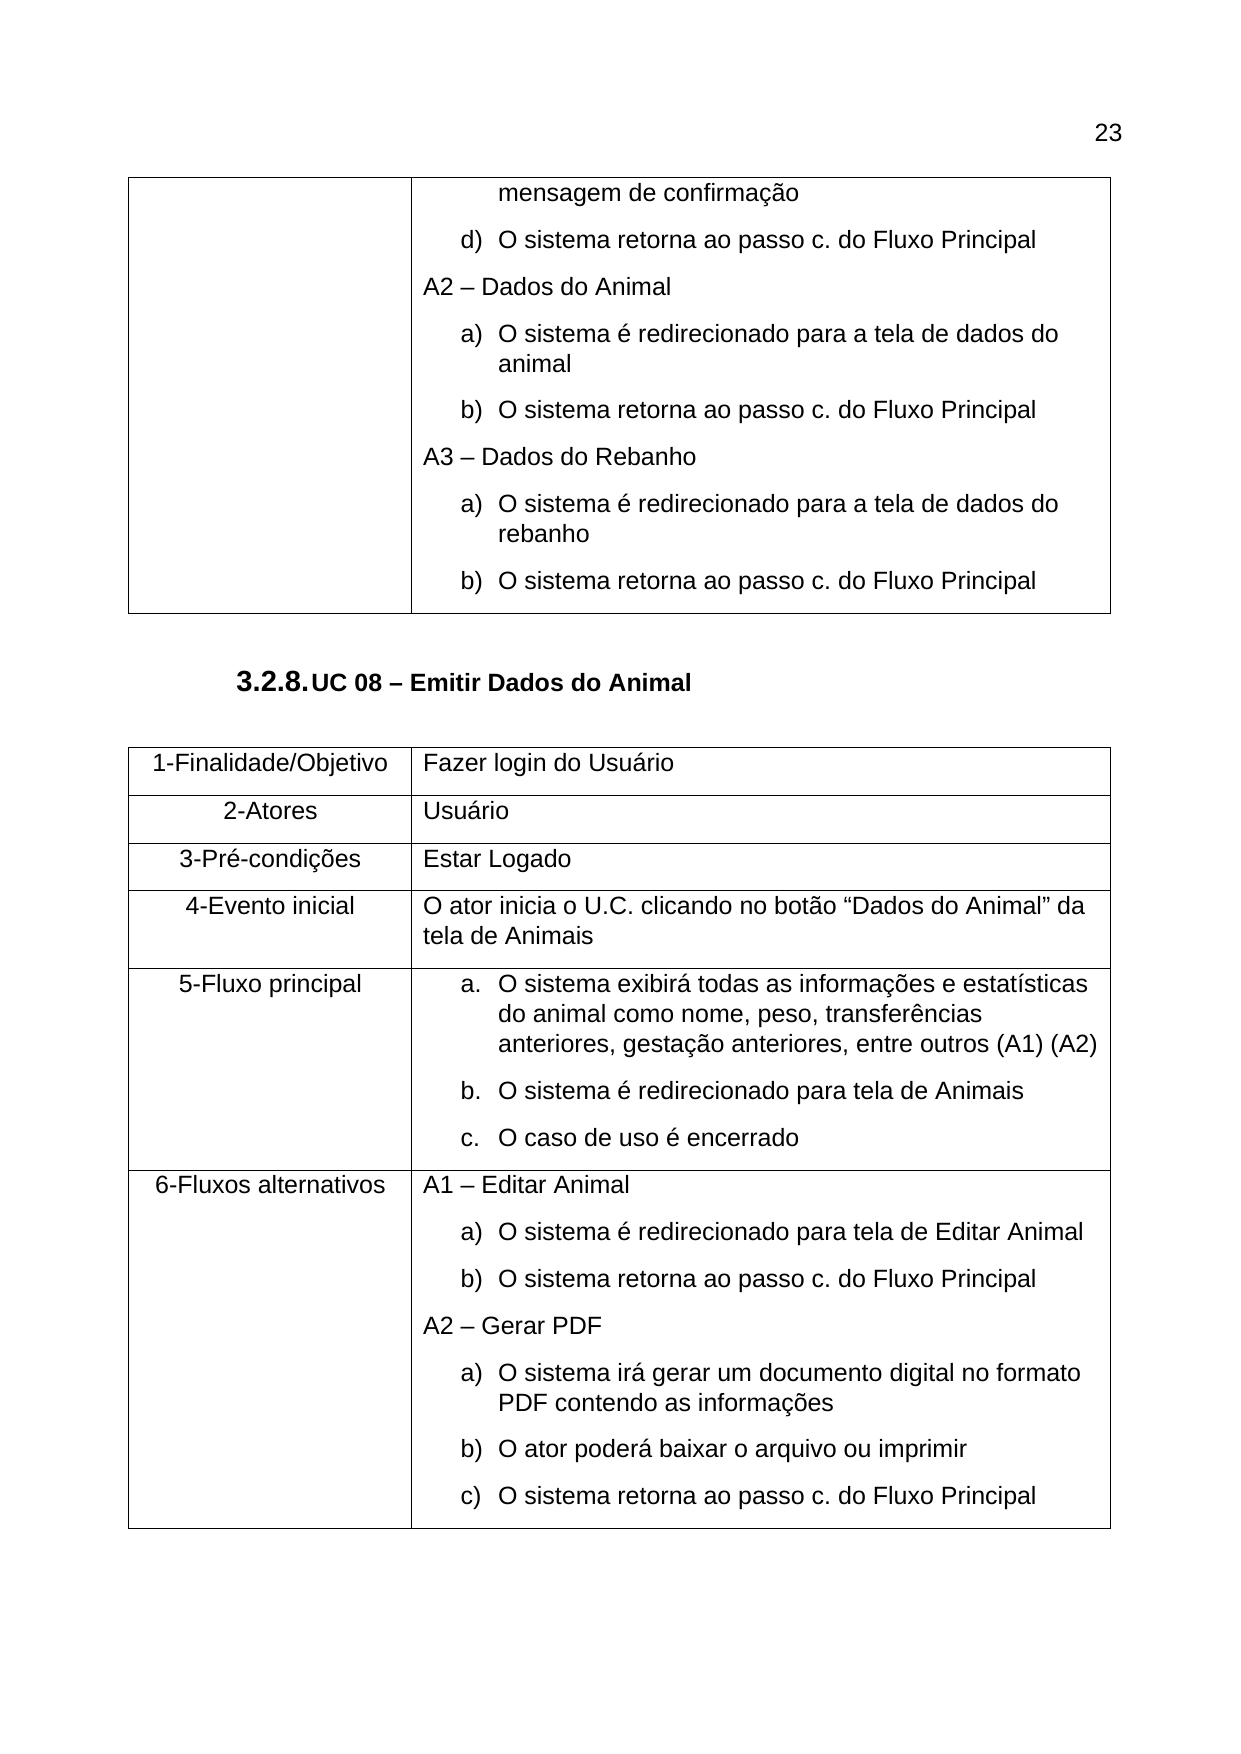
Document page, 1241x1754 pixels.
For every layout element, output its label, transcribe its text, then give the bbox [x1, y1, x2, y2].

table_cell 4-Evento inicial [129, 891, 411, 968]
table_cell A1 – Editar Animal O sistema é redirecionado para tela de Editar Animal O sistema retorna ao passo c. do Fluxo Principal A2 – Gerar PDF O sistema irá gerar um documento digital no formato PDF contendo as informações O ator poderá baixar o arquivo ou imprimir O sistema retorna ao passo c. do Fluxo Principal [412, 1171, 1110, 1528]
table_cell 2-Atores [129, 796, 411, 842]
subtitle UC 08 – Emitir Dados do Animal [236, 663, 1122, 697]
table_header Fazer login do Usuário [412, 748, 1110, 795]
table_header 1-Finalidade/Objetivo [129, 748, 411, 795]
table_cell Estar Logado [412, 844, 1110, 890]
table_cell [129, 178, 411, 612]
table_cell 3-Pré-condições [129, 844, 411, 890]
table_cell 6-Fluxos alternativos [129, 1171, 411, 1528]
table_cell O sistema exibirá todas as informações e estatísticas do animal como nome, peso, transferências anteriores, gestação anteriores, entre outros (A1) (A2) O sistema é redirecionado para tela de Animais O caso de uso é encerrado [412, 969, 1110, 1169]
table_cell O ator inicia o U.C. clicando no botão “Dados do Animal” da tela de Animais [412, 891, 1110, 968]
table_cell Usuário [412, 796, 1110, 842]
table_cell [412, 178, 1110, 612]
table_cell 5-Fluxo principal [129, 969, 411, 1169]
